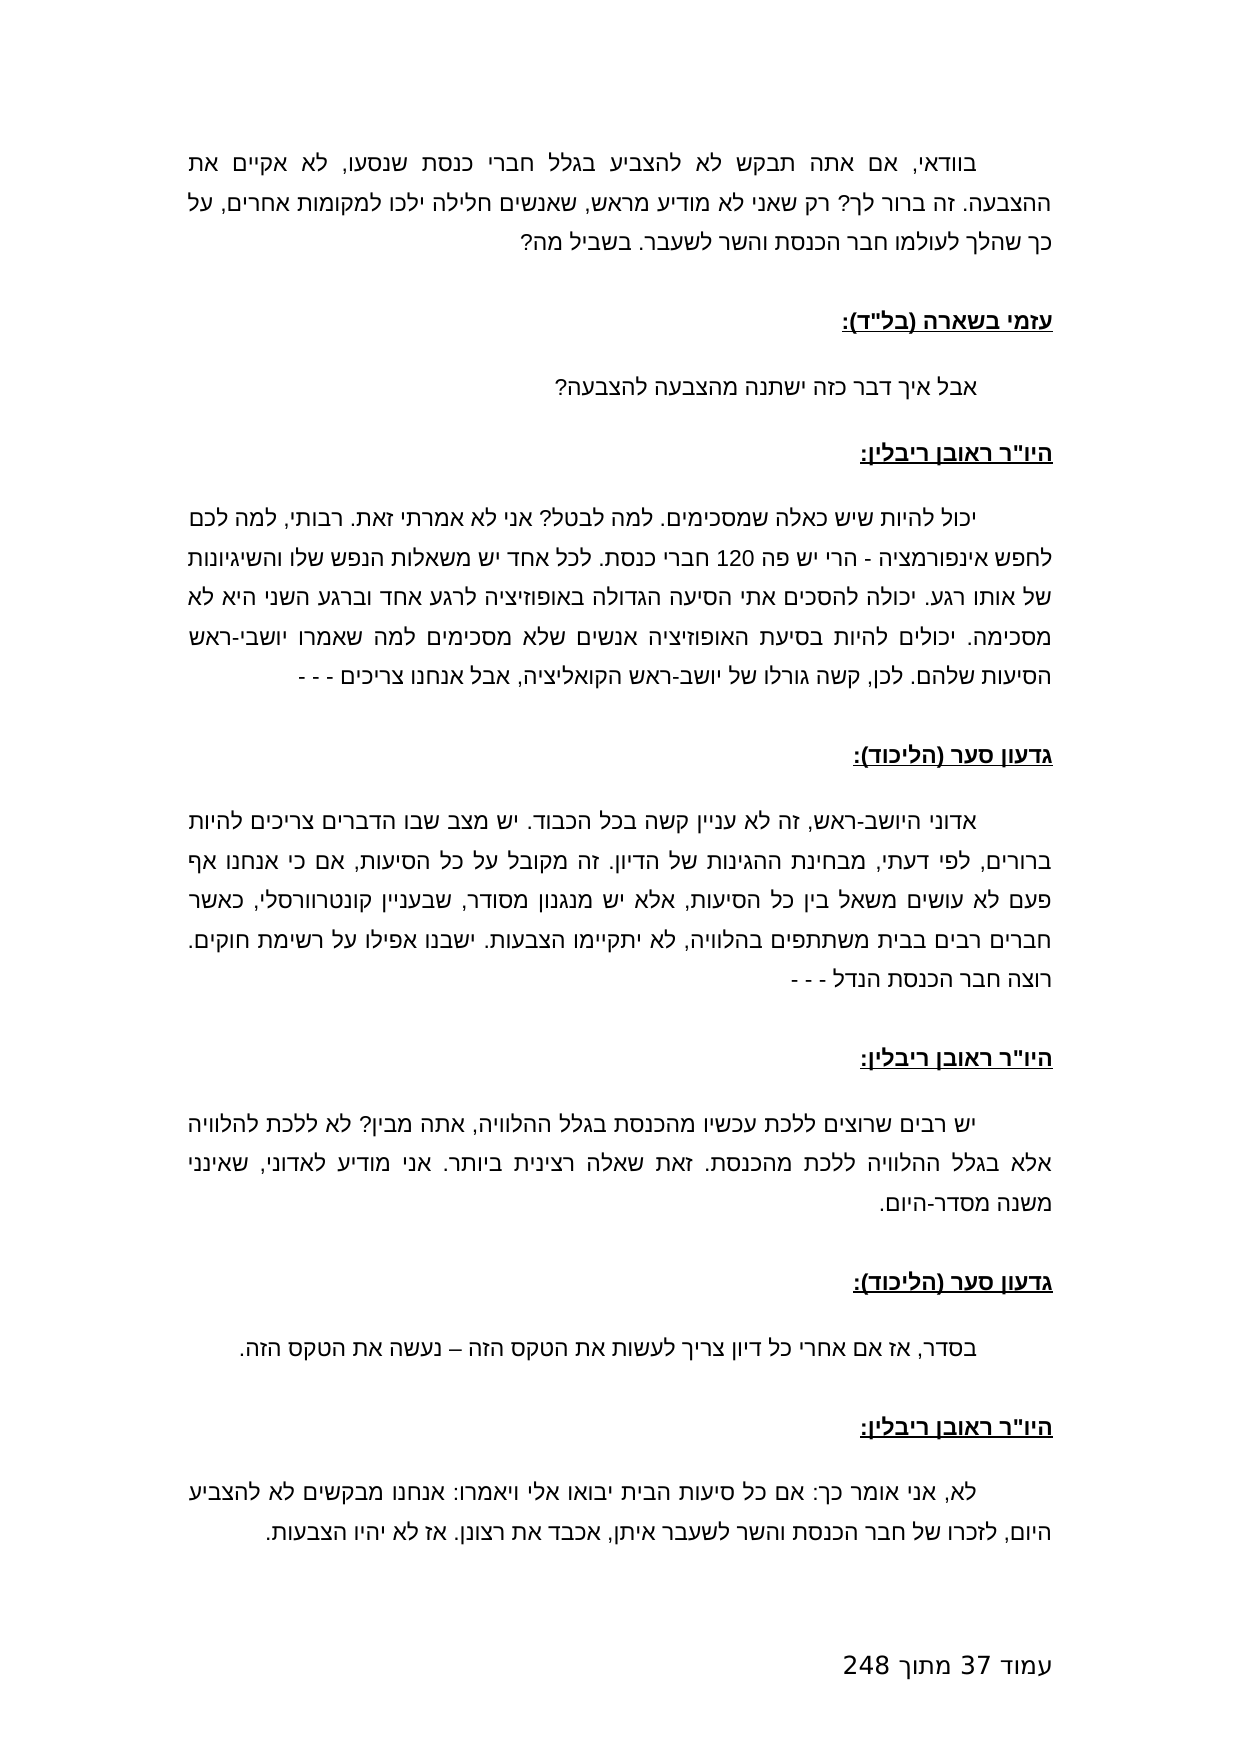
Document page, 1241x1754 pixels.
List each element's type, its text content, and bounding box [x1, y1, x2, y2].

text גדעון סער (הליכוד): [187, 742, 1053, 769]
text אבל איך דבר כזה ישתנה מהצבעה להצבעה? [187, 374, 1053, 400]
text יכול להיות שיש כאלה שמסכימים. למה לבטל? אני לא אמרתי זאת. רבותי, למה לכם לחפש אינפורמציה - הרי יש פה 120 חברי כנסת. לכל אחד יש משאלות הנפש שלו והשיגיונות של אותו רגע. יכולה להסכים אתי הסיעה הגדולה באופוזיציה לרגע אחד וברגע השני היא לא מסכימה. יכולים להיות בסיעת האופוזיציה אנשים שלא מסכימים למה שאמרו יושבי-ראש הסיעות שלהם. לכן, קשה גורלו של יושב-ראש הקואליציה, אבל אנחנו צריכים - - - [187, 505, 1053, 690]
text יש רבים שרוצים ללכת עכשיו מהכנסת בגלל ההלוויה, אתה מבין? לא ללכת להלוויה אלא בגלל ההלוויה ללכת מהכנסת. זאת שאלה רצינית ביותר. אני מודיע לאדוני, שאינני משנה מסדר-היום. [187, 1111, 1053, 1216]
text בוודאי, אם אתה תבקש לא להצביע בגלל חברי כנסת שנסעו, לא אקיים את ההצבעה. זה ברור לך? רק שאני לא מודיע מראש, שאנשים חלילה ילכו למקומות אחרים, על כך שהלך לעולמו חבר הכנסת והשר לשעבר. בשביל מה? [187, 150, 1053, 255]
text עזמי בשארה (בל"ד): [187, 308, 1053, 334]
text היו"ר ראובן ריבלין: [187, 439, 1053, 466]
text גדעון סער (הליכוד): [187, 1269, 1053, 1295]
text אדוני היושב-ראש, זה לא עניין קשה בכל הכבוד. יש מצב שבו הדברים צריכים להיות ברורים, לפי דעתי, מבחינת ההגינות של הדיון. זה מקובל על כל הסיעות, אם כי אנחנו אף פעם לא עושים משאל בין כל הסיעות, אלא יש מנגנון מסודר, שבעניין קונטרוורסלי, כאשר חברים רבים בבית משתתפים בהלוויה, לא יתקיימו הצבעות. ישבנו אפילו על רשימת חוקים. רוצה חבר הכנסת הנדל - - - [187, 808, 1053, 992]
text היו"ר ראובן ריבלין: [187, 1045, 1053, 1071]
text היו"ר ראובן ריבלין: [187, 1413, 1053, 1440]
text לא, אני אומר כך: אם כל סיעות הבית יבואו אלי ויאמרו: אנחנו מבקשים לא להצביע היום, לזכרו של חבר הכנסת והשר לשעבר איתן, אכבד את רצונן. אז לא יהיו הצבעות. [187, 1479, 1053, 1545]
text בסדר, אז אם אחרי כל דיון צריך לעשות את הטקס הזה – נעשה את הטקס הזה. [187, 1334, 1053, 1361]
